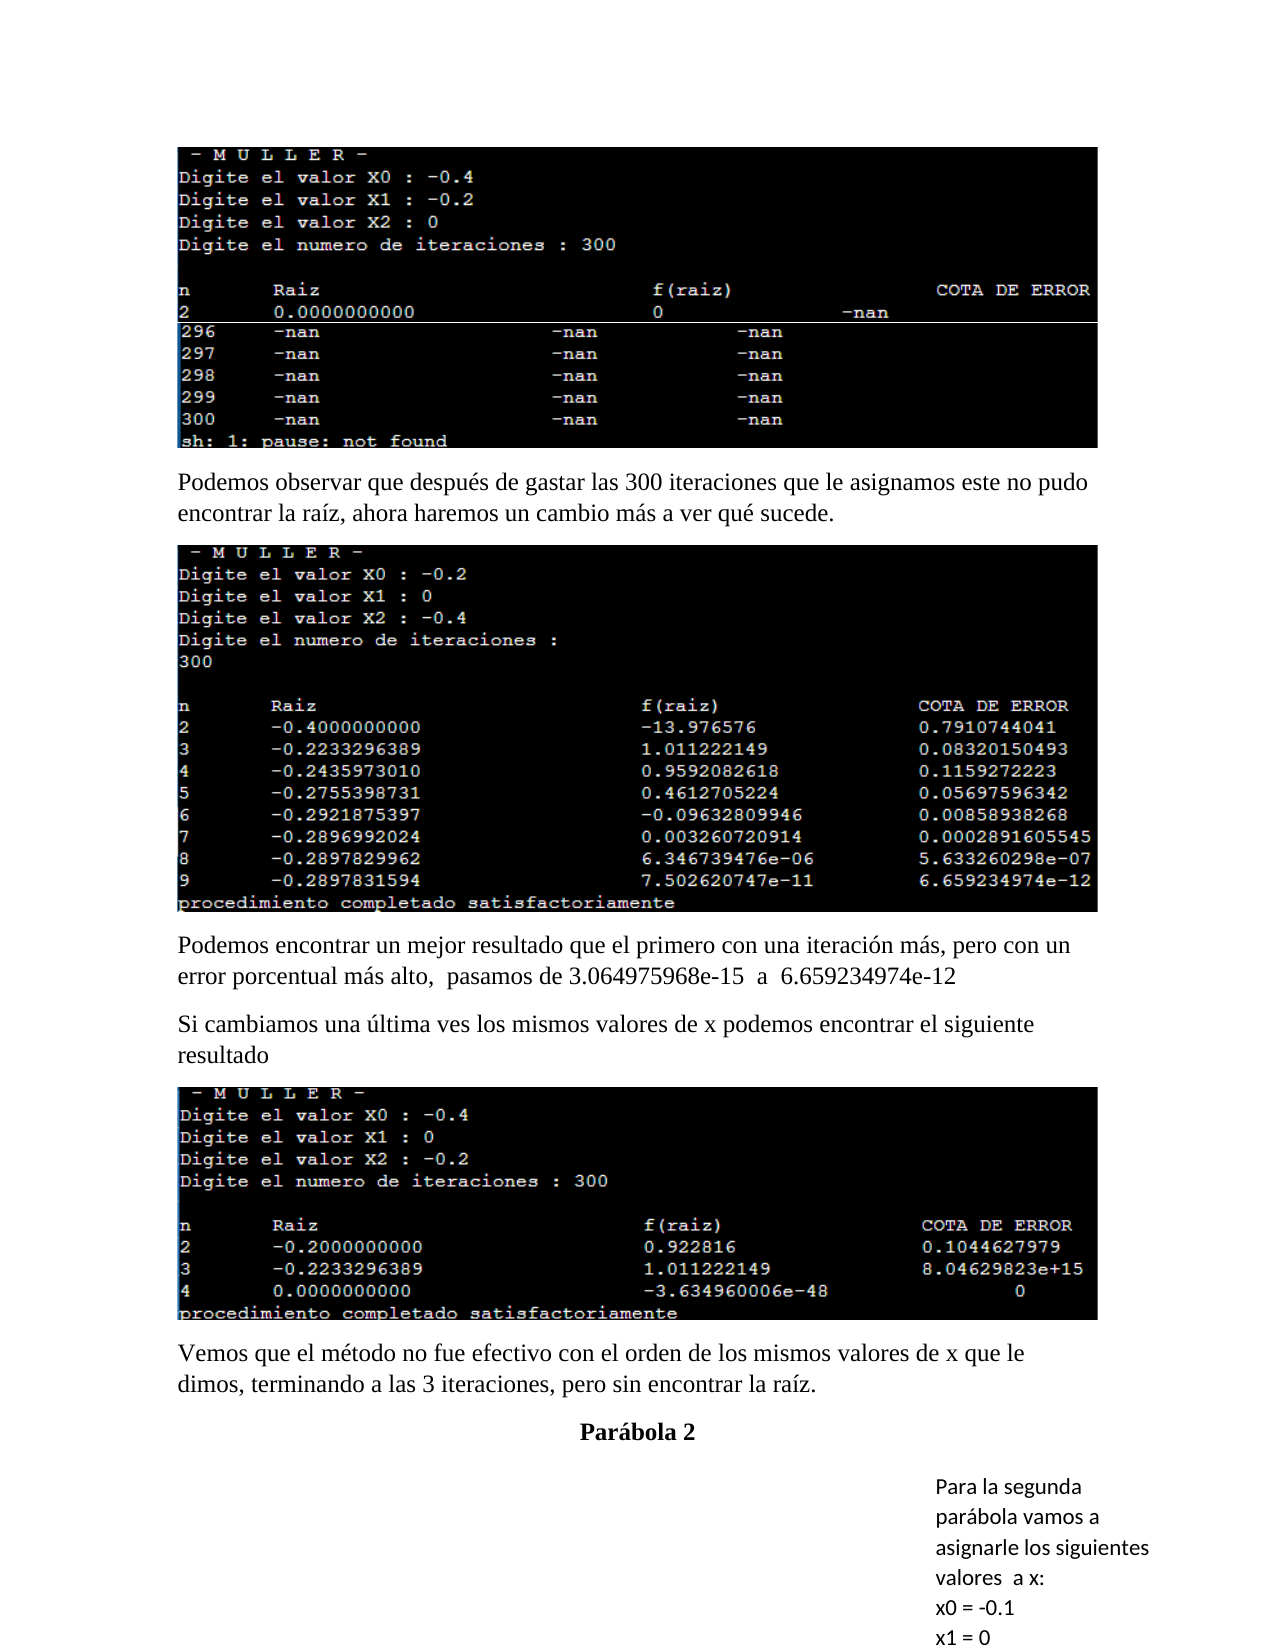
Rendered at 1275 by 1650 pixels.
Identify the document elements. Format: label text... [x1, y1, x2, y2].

text Si cambiamos una última ves los mismos valores de x podemos encontrar el siguiente resultado [177, 1009, 1098, 1069]
text Podemos encontrar un mejor resultado que el primero con una iteración más, pero con un error porcentual más alto, pasamos de 3.064975968e-15 a 6.659234974e-12 [177, 930, 1098, 990]
text Podemos observar que después de gastar las 300 iteraciones que le asignamos este no pudo encontrar la raíz, ahora haremos un cambio más a ver qué sucede. [177, 467, 1098, 527]
text Vemos que el método no fue efectivo con el orden de los mismos valores de x que le dimos, terminando a las 3 iteraciones, pero sin encontrar la raíz. [177, 1338, 1098, 1398]
text Parábola 2 [177, 1417, 1098, 1446]
